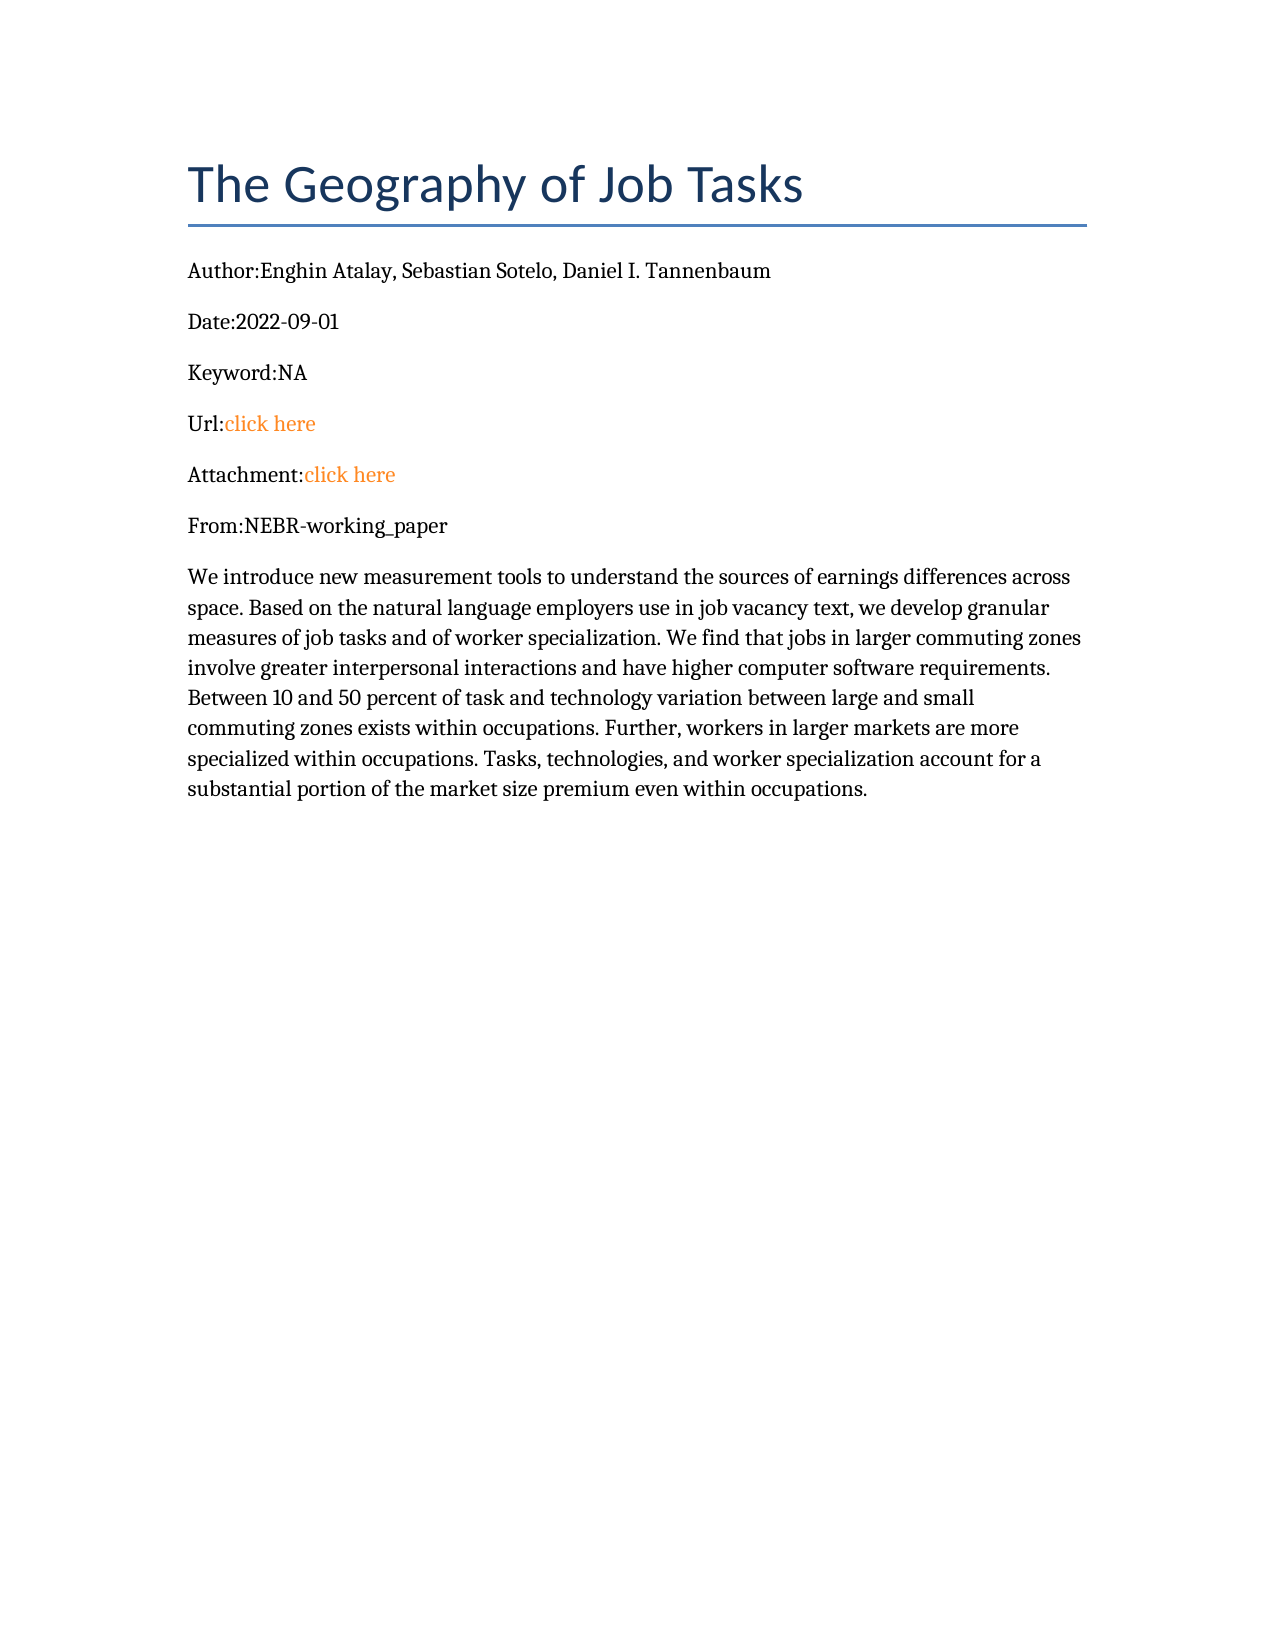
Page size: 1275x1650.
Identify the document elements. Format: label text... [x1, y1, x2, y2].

title The Geography of Job Tasks [187, 150, 1087, 227]
text Author:Enghin Atalay, Sebastian Sotelo, Daniel I. Tannenbaum [187, 258, 1087, 284]
text We introduce new measurement tools to understand the sources of earnings differences across space. Based on the natural language employers use in job vacancy text, we develop granular measures of job tasks and of worker specialization. We find that jobs in larger commuting zones involve greater interpersonal interactions and have higher computer software requirements. Between 10 and 50 percent of task and technology variation between large and small commuting zones exists within occupations. Further, workers in larger markets are more specialized within occupations. Tasks, technologies, and worker specialization account for a substantial portion of the market size premium even within occupations. [187, 564, 1087, 802]
text Date:2022-09-01 [187, 309, 1087, 335]
text Url:click here [187, 411, 1087, 437]
text From:NEBR-working_paper [187, 513, 1087, 539]
text Keyword:NA [187, 360, 1087, 386]
text Attachment:click here [187, 462, 1087, 488]
